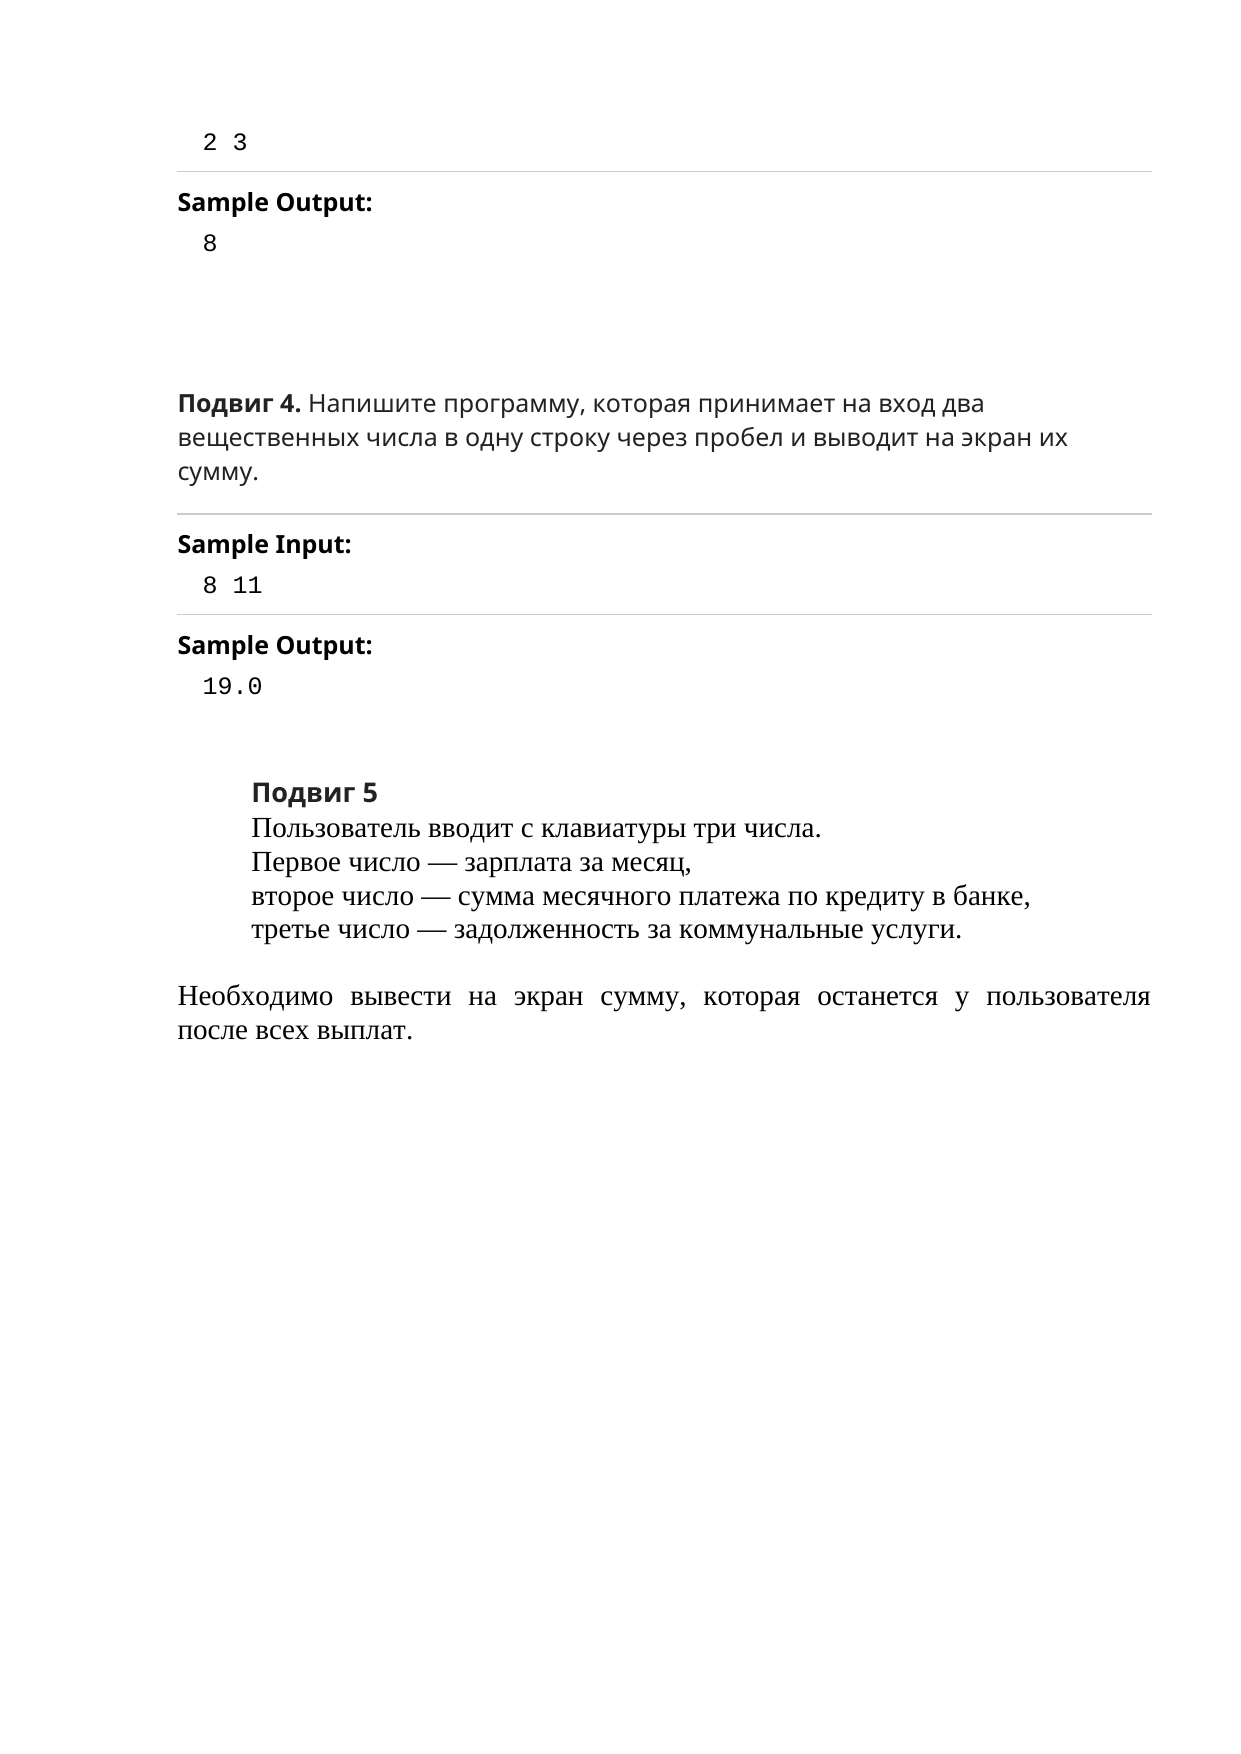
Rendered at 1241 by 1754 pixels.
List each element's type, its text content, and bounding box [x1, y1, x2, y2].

title Sample Output: [177, 172, 1152, 219]
text 8 11 [202, 561, 1152, 601]
text Необходимо вывести на экран сумму, которая останется у пользователя после всех выплат. [177, 978, 1152, 1045]
title Sample Output: [177, 615, 1152, 662]
text Пользователь вводит с клавиатуры три числа. [177, 811, 1152, 844]
title Sample Input: [177, 515, 1152, 561]
text третье число — задолженность за коммунальные услуги. [177, 911, 1152, 945]
text второе число — сумма месячного платежа по кредиту в банке, [177, 878, 1152, 911]
text 8 [202, 219, 1152, 259]
text Первое число — зарплата за месяц, [177, 844, 1152, 878]
text Подвиг 5 [177, 774, 1152, 811]
text Подвиг 4. Напишите программу, которая принимает на вход два вещественных числа в одну строку через пробел и выводит на экран их сумму. [177, 386, 1152, 488]
text 2 3 [202, 118, 1152, 158]
text 19.0 [202, 662, 1152, 702]
